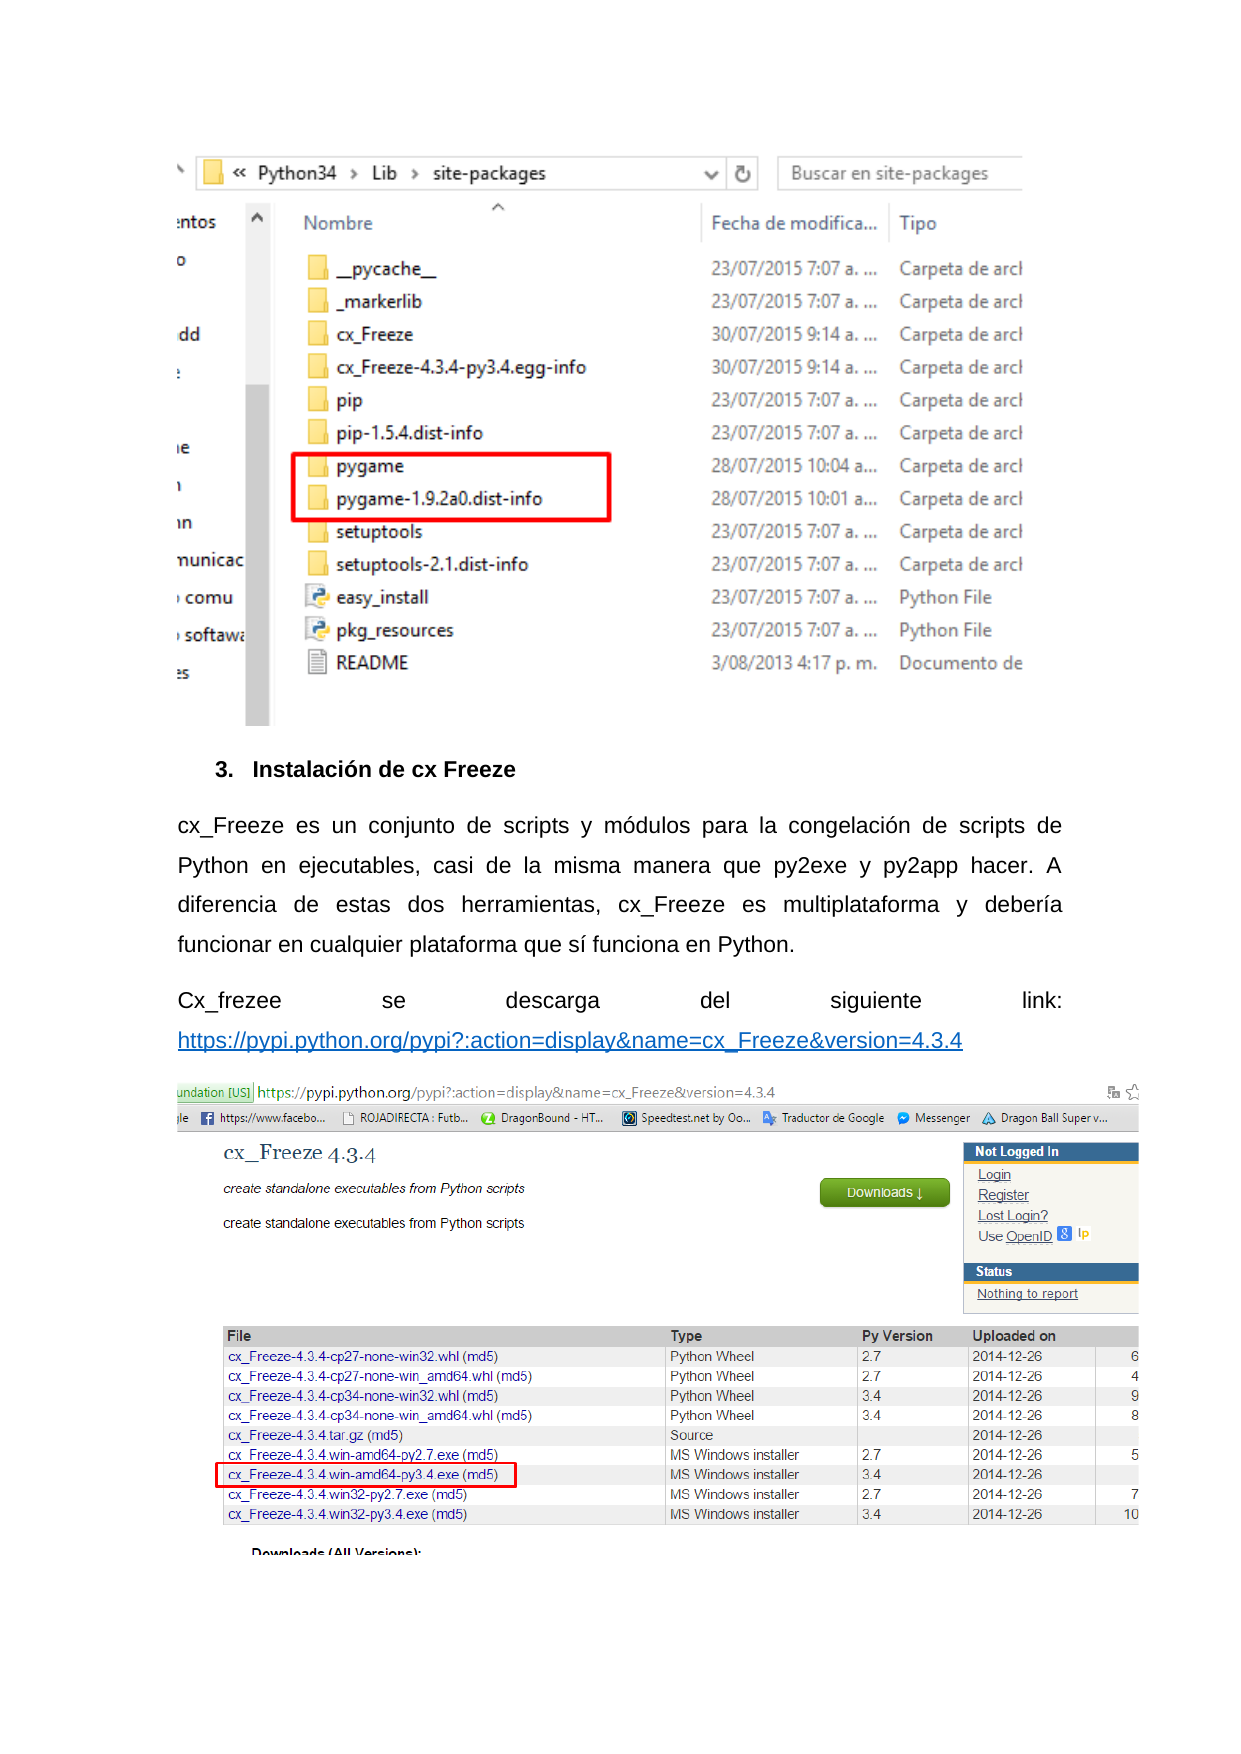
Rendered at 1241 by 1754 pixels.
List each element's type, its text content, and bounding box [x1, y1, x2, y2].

picture [177, 147, 1023, 726]
picture [177, 1082, 1139, 1555]
text Cx_frezee se descarga del siguiente link: https://pypi.python.org/pypi?:action=display&name=cx_Freeze&version=4.3.4 [177, 987, 1063, 1053]
text cx_Freeze es un conjunto de scripts y módulos para la congelación de scripts de Python en ejecutables, casi de la misma manera que py2exe y py2app hacer. A diferencia de estas dos herramientas, cx_Freeze es multiplataforma y debería funcionar en cualquier plataforma que sí funciona en Python. [177, 812, 1063, 957]
list Instalación de cx Freeze [215, 756, 1063, 783]
